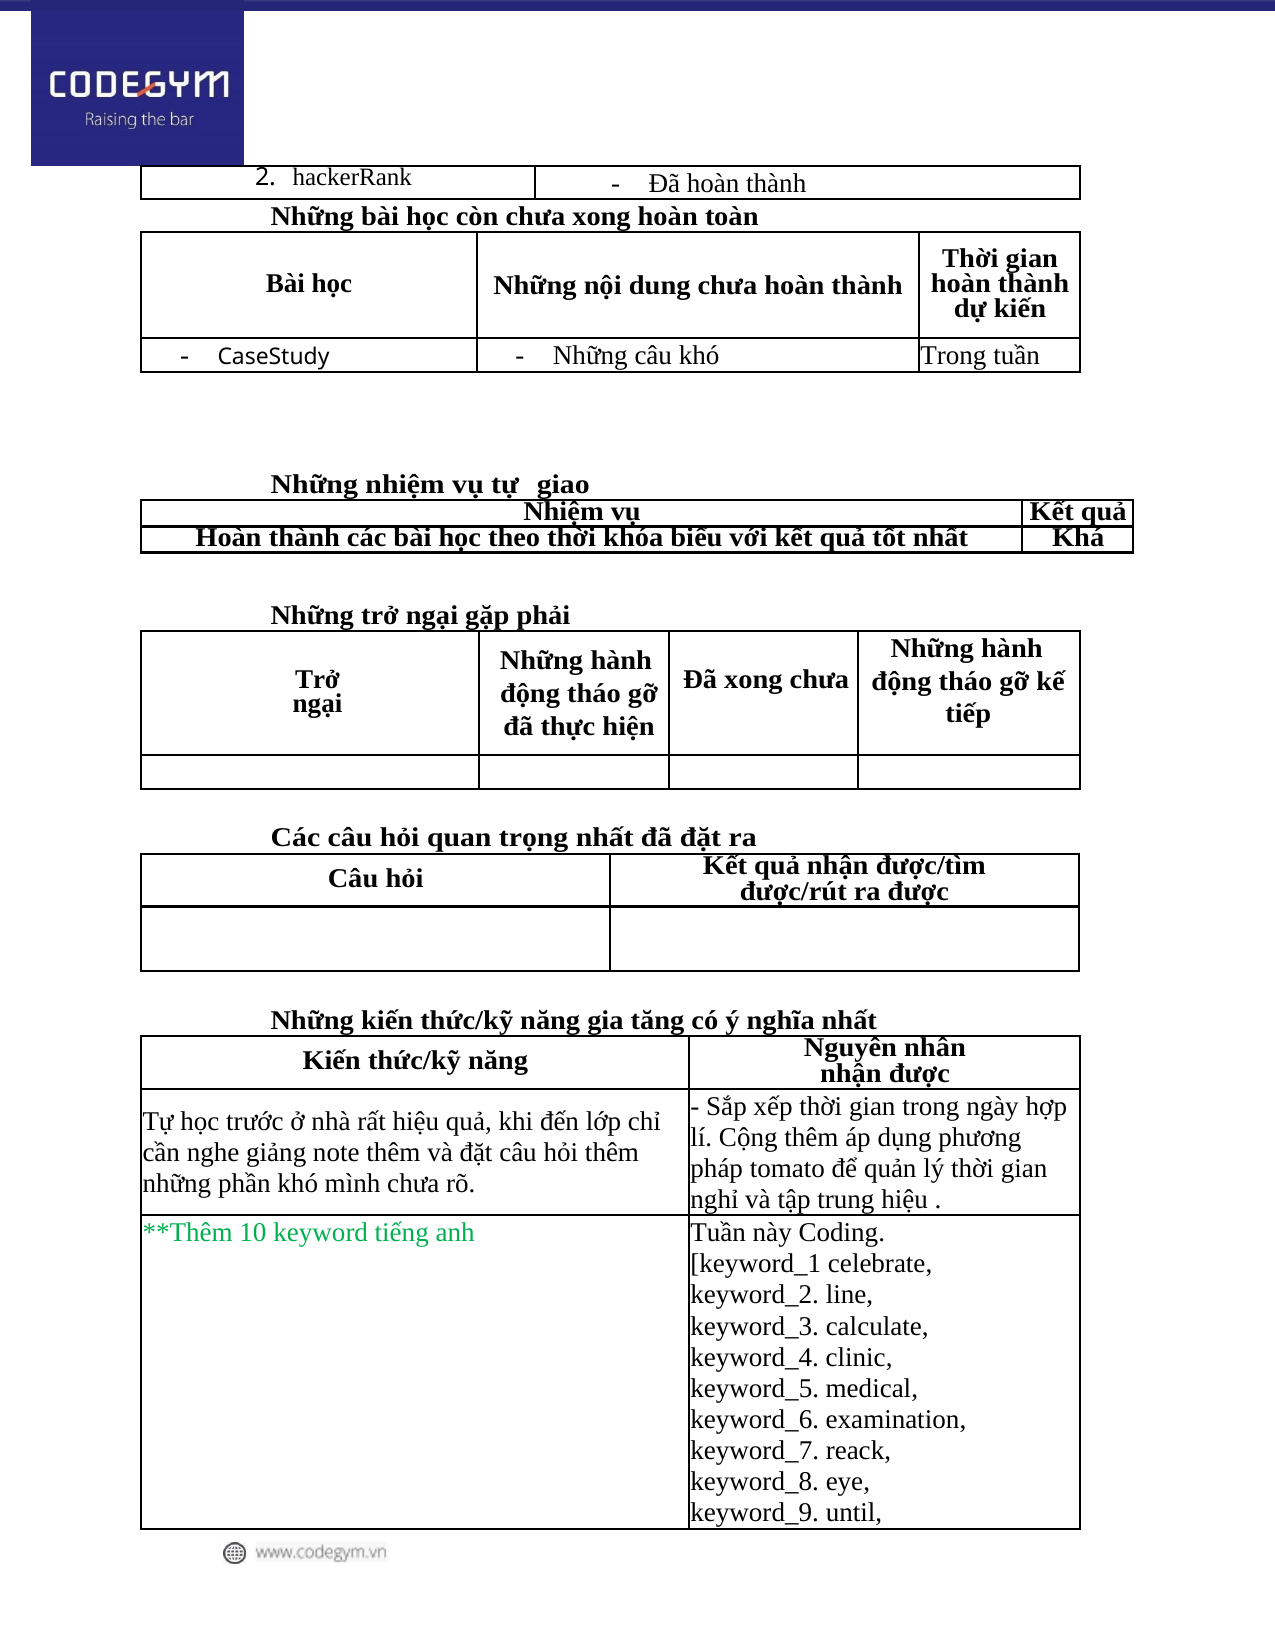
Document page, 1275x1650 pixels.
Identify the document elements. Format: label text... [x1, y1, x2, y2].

table_header Kiến thức/kỹ năng [142, 1037, 688, 1087]
table_cell CaseStudy [142, 339, 476, 371]
table_cell Tự học trước ở nhà rất hiệu quả, khi đến lớp chỉ cần nghe giảng note thêm và đặt câu hỏi thêm những phần khó mình chưa rõ. [142, 1090, 688, 1214]
table_cell [859, 756, 1079, 787]
table_cell Khá [1023, 528, 1132, 551]
table_header Câu hỏi [142, 855, 609, 905]
text Những kiến thức/kỹ năng gia tăng có ý nghĩa nhất [270, 1004, 1131, 1035]
picture [223, 1535, 1246, 1636]
table_cell - Sắp xếp thời gian trong ngày hợp lí. Cộng thêm áp dụng phương pháp tomato để quản lý thời gian nghỉ và tập trung hiệu . [690, 1090, 1079, 1214]
table_cell [480, 756, 668, 787]
table_header Những hành động tháo gỡ đã thực hiện [480, 632, 668, 754]
table_header Kết quả nhận được/tìm được/rút ra được [611, 855, 1078, 905]
text Những nhiệm vụ tự giao [270, 468, 1131, 499]
table_cell Hoàn thành các bài học theo thời khóa biểu với kết quả tốt nhất [142, 528, 1021, 551]
table_cell Đã hoàn thành đầy đủ Đã hoàn thành [536, 167, 1079, 198]
table_header Nguyên nhân nhận được [690, 1037, 1079, 1087]
subtitle Những bài học còn chưa xong hoàn toàn [270, 200, 1131, 231]
table_header Nhiệm vụ [142, 501, 1021, 525]
table_header Bài học [142, 233, 476, 337]
table_header Thời gian hoàn thành dự kiến [920, 233, 1079, 337]
table_cell Phần bob hackerRank [142, 167, 534, 198]
text Các câu hỏi quan trọng nhất đã đặt ra [270, 822, 1131, 853]
table_cell Những câu khó [478, 339, 918, 371]
table_cell [670, 756, 857, 787]
table_cell Trong tuần [920, 339, 1079, 371]
picture [0, 0, 1275, 166]
table_cell [611, 908, 1078, 970]
table_header Những hành động tháo gỡ kế tiếp [859, 632, 1079, 754]
table_header Đã xong chưa [670, 632, 857, 754]
table_header Trở ngại [142, 632, 478, 754]
table_header Kết quả [1023, 501, 1132, 525]
table_cell [142, 908, 609, 970]
table_cell [142, 756, 478, 787]
table_header Những nội dung chưa hoàn thành [478, 233, 918, 337]
table_cell **Thêm 10 keyword tiếng anh [142, 1216, 688, 1528]
text Những trở ngại gặp phải [270, 599, 1131, 630]
